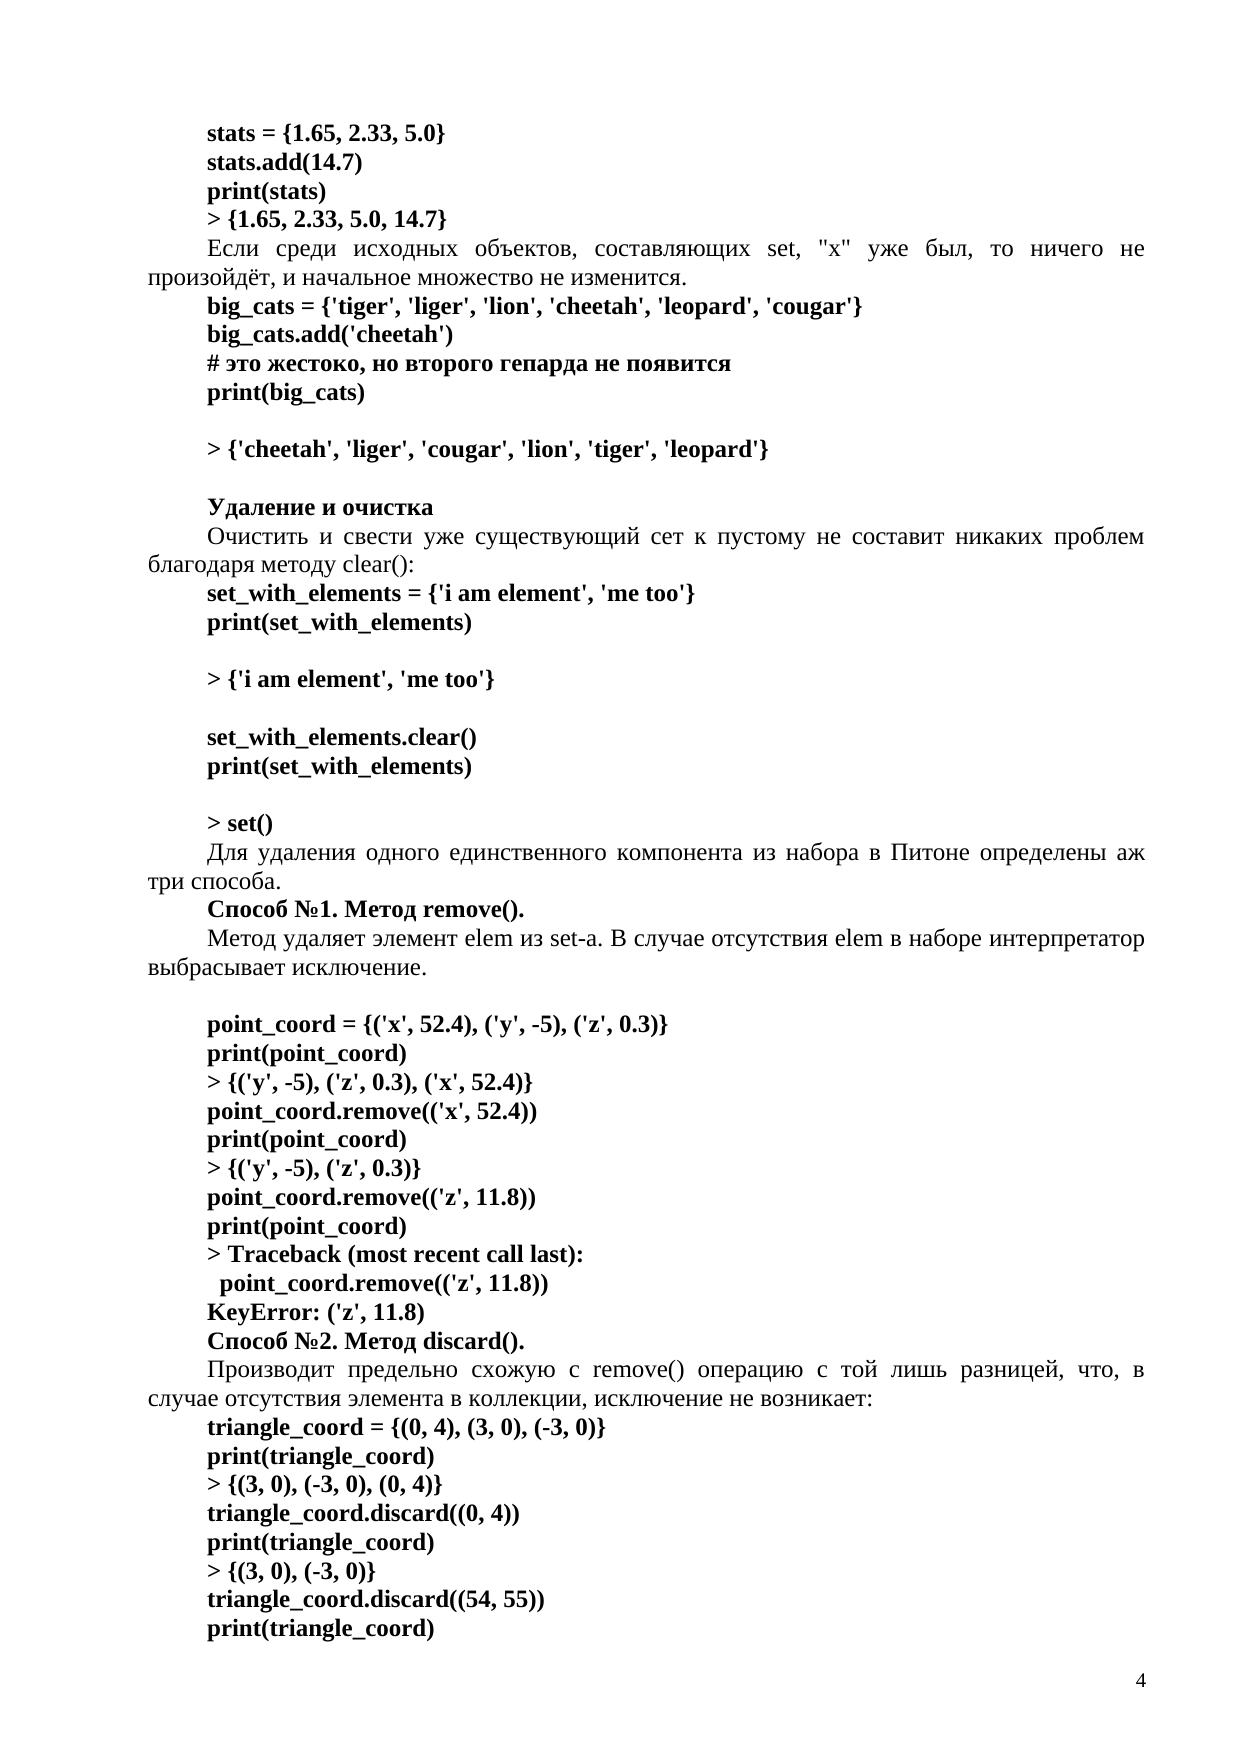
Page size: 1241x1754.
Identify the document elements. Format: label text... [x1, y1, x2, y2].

text set_with_elements = {'i am element', 'me too'} [148, 578, 1146, 607]
text triangle_coord = {(0, 4), (3, 0), (-3, 0)} [148, 1412, 1146, 1441]
text > {(3, 0), (-3, 0), (0, 4)} [148, 1469, 1146, 1498]
text print(point_coord) [148, 1124, 1146, 1153]
text > Traceback (most recent call last): [148, 1239, 1146, 1268]
text > set() [148, 808, 1146, 837]
text Если среди исходных объектов, составляющих set, "x" уже был, то ничего не произойдёт, и начальное множество не изменится. [148, 233, 1146, 291]
text big_cats.add('cheetah') [148, 319, 1146, 348]
text print(stats) [148, 176, 1146, 204]
text point_coord = {('x', 52.4), ('y', -5), ('z', 0.3)} [148, 1009, 1146, 1038]
text stats = {1.65, 2.33, 5.0} [148, 118, 1146, 147]
text triangle_coord.discard((54, 55)) [148, 1584, 1146, 1613]
text KeyError: ('z', 11.8) [148, 1297, 1146, 1326]
text > {'cheetah', 'liger', 'cougar', 'lion', 'tiger', 'leopard'} [148, 434, 1146, 463]
text print(triangle_coord) [148, 1613, 1146, 1642]
text print(set_with_elements) [148, 607, 1146, 636]
text > {('y', -5), ('z', 0.3)} [148, 1153, 1146, 1182]
text point_coord.remove(('z', 11.8)) [148, 1268, 1146, 1297]
text Очистить и свести уже существующий сет к пустому не составит никаких проблем благодаря методу сlear(): [148, 521, 1146, 578]
text > {('y', -5), ('z', 0.3), ('x', 52.4)} [148, 1067, 1146, 1096]
text Способ №2. Метод discard(). [148, 1326, 1146, 1354]
text set_with_elements.clear() [148, 722, 1146, 751]
text Производит предельно схожую с remove() операцию с той лишь разницей, что, в случае отсутствия элемента в коллекции, исключение не возникает: [148, 1354, 1146, 1412]
text print(set_with_elements) [148, 751, 1146, 779]
text print(triangle_coord) [148, 1441, 1146, 1469]
text print(point_coord) [148, 1211, 1146, 1239]
text stats.add(14.7) [148, 147, 1146, 176]
text # это жестоко, но второго гепарда не появится [148, 348, 1146, 377]
text triangle_coord.discard((0, 4)) [148, 1498, 1146, 1527]
text > {(3, 0), (-3, 0)} [148, 1556, 1146, 1584]
text print(triangle_coord) [148, 1527, 1146, 1556]
text Способ №1. Метод remove(). [148, 894, 1146, 923]
text print(point_coord) [148, 1038, 1146, 1067]
text Метод удаляет элемент elem из set-а. В случае отсутствия elem в наборе интерпретатор выбрасывает исключение. [148, 923, 1146, 981]
text > {1.65, 2.33, 5.0, 14.7} [148, 204, 1146, 233]
text point_coord.remove(('z', 11.8)) [148, 1182, 1146, 1211]
text > {'i am element', 'me too'} [148, 664, 1146, 693]
text point_coord.remove(('x', 52.4)) [148, 1096, 1146, 1124]
text print(big_cats) [148, 377, 1146, 406]
text Удаление и очистка [148, 492, 1146, 521]
text big_cats = {'tiger', 'liger', 'lion', 'cheetah', 'leopard', 'cougar'} [148, 291, 1146, 319]
text Для удаления одного единственного компонента из набора в Питоне определены аж три способа. [148, 837, 1146, 894]
